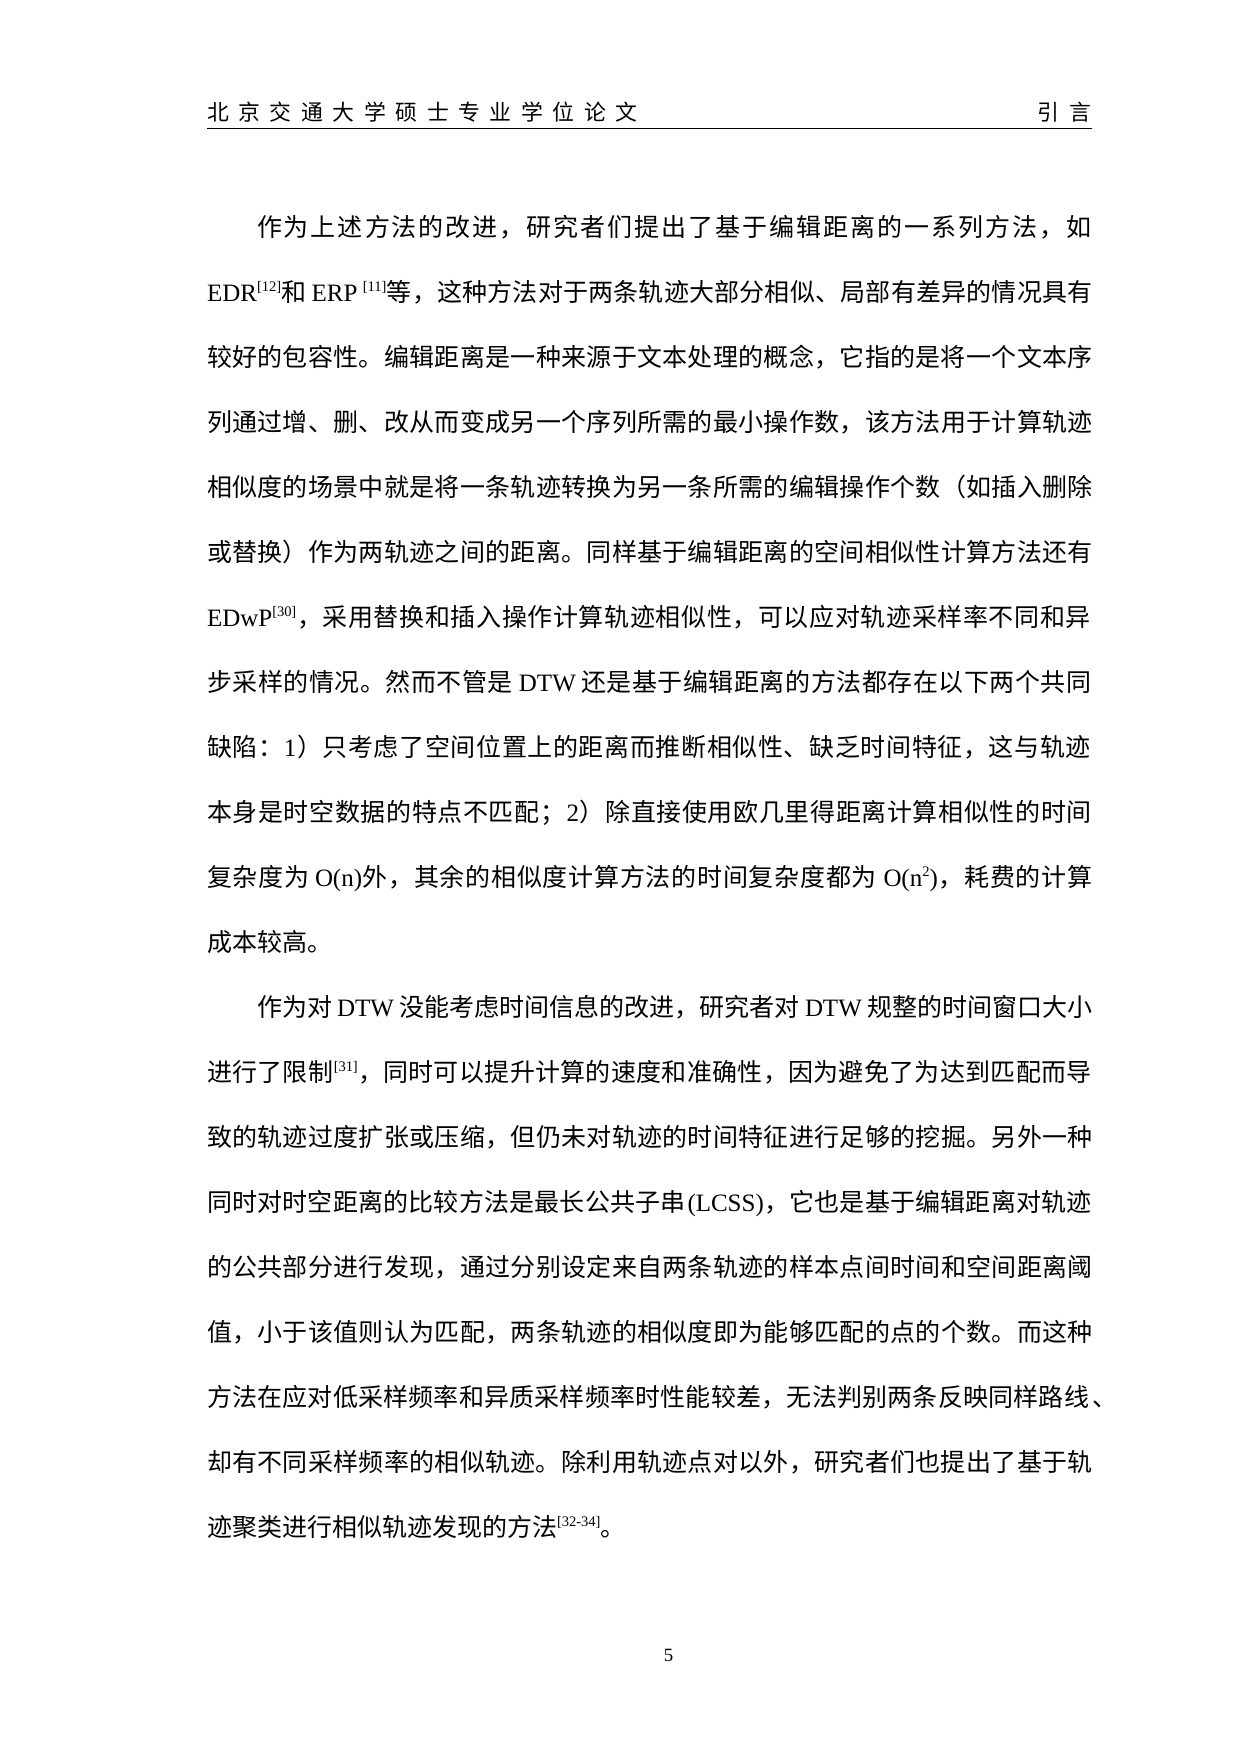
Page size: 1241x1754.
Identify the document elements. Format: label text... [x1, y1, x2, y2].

text 作为对DTW没能考虑时间信息的改进，研究者对DTW规整的时间窗口大小进行了限制[31]，同时可以提升计算的速度和准确性，因为避免了为达到匹配而导致的轨迹过度扩张或压缩，但仍未对轨迹的时间特征进行足够的挖掘。另外一种同时对时空距离的比较方法是最长公共子串(LCSS)，它也是基于编辑距离对轨迹的公共部分进行发现，通过分别设定来自两条轨迹的样本点间时间和空间距离阈值，小于该值则认为匹配，两条轨迹的相似度即为能够匹配的点的个数。而这种方法在应对低采样频率和异质采样频率时性能较差，无法判别两条反映同样路线、却有不同采样频率的相似轨迹。除利用轨迹点对以外，研究者们也提出了基于轨迹聚类进行相似轨迹发现的方法[32-34]。 [207, 973, 1092, 1558]
text 作为上述方法的改进，研究者们提出了基于编辑距离的一系列方法，如EDR[12]和ERP [11]等，这种方法对于两条轨迹大部分相似、局部有差异的情况具有较好的包容性。编辑距离是一种来源于文本处理的概念，它指的是将一个文本序列通过增、删、改从而变成另一个序列所需的最小操作数，该方法用于计算轨迹相似度的场景中就是将一条轨迹转换为另一条所需的编辑操作个数（如插入删除或替换）作为两轨迹之间的距离。同样基于编辑距离的空间相似性计算方法还有EDwP[30]，采用替换和插入操作计算轨迹相似性，可以应对轨迹采样率不同和异步采样的情况。然而不管是DTW还是基于编辑距离的方法都存在以下两个共同缺陷：1）只考虑了空间位置上的距离而推断相似性、缺乏时间特征，这与轨迹本身是时空数据的特点不匹配；2）除直接使用欧几里得距离计算相似性的时间复杂度为O(n)外，其余的相似度计算方法的时间复杂度都为O(n2)，耗费的计算成本较高。 [207, 193, 1092, 973]
